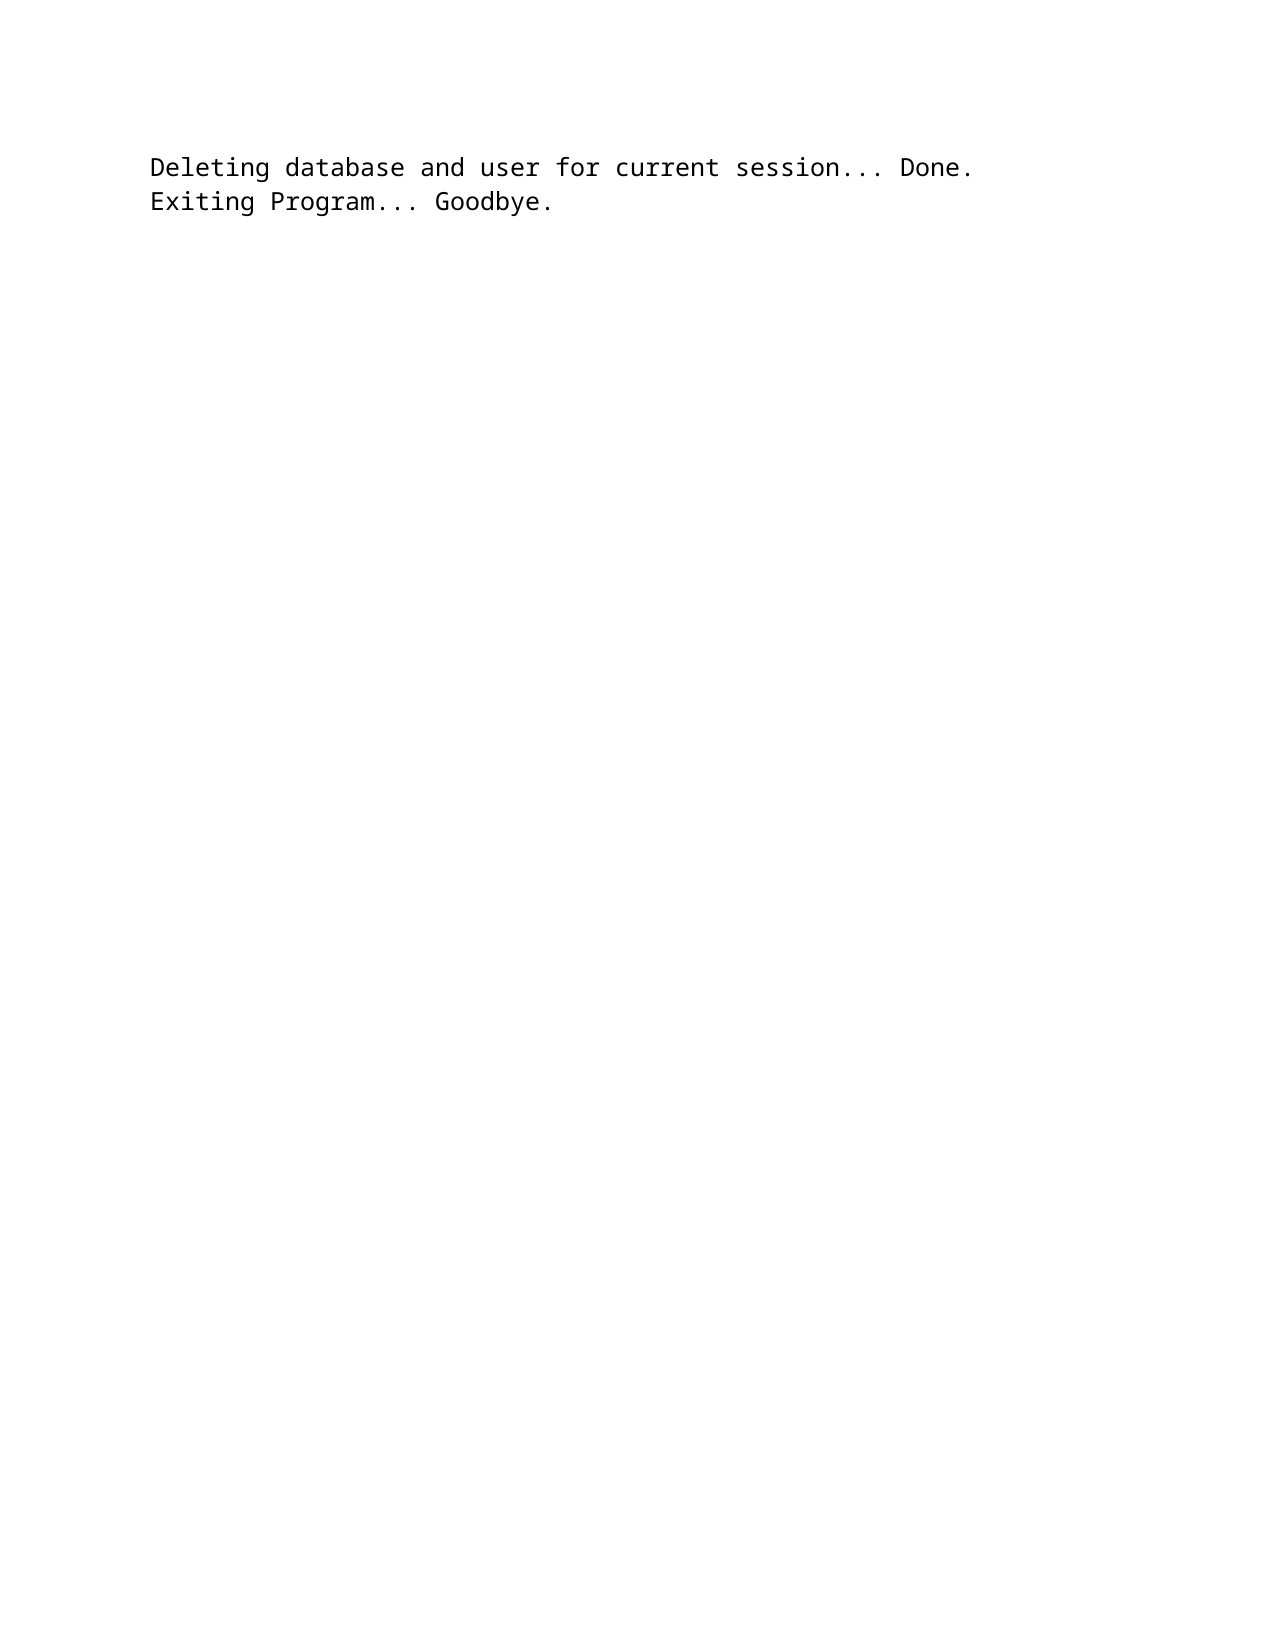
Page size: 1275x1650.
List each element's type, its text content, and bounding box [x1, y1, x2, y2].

text Deleting database and user for current session... Done. [150, 150, 1125, 184]
text Exiting Program... Goodbye. [150, 184, 1125, 218]
